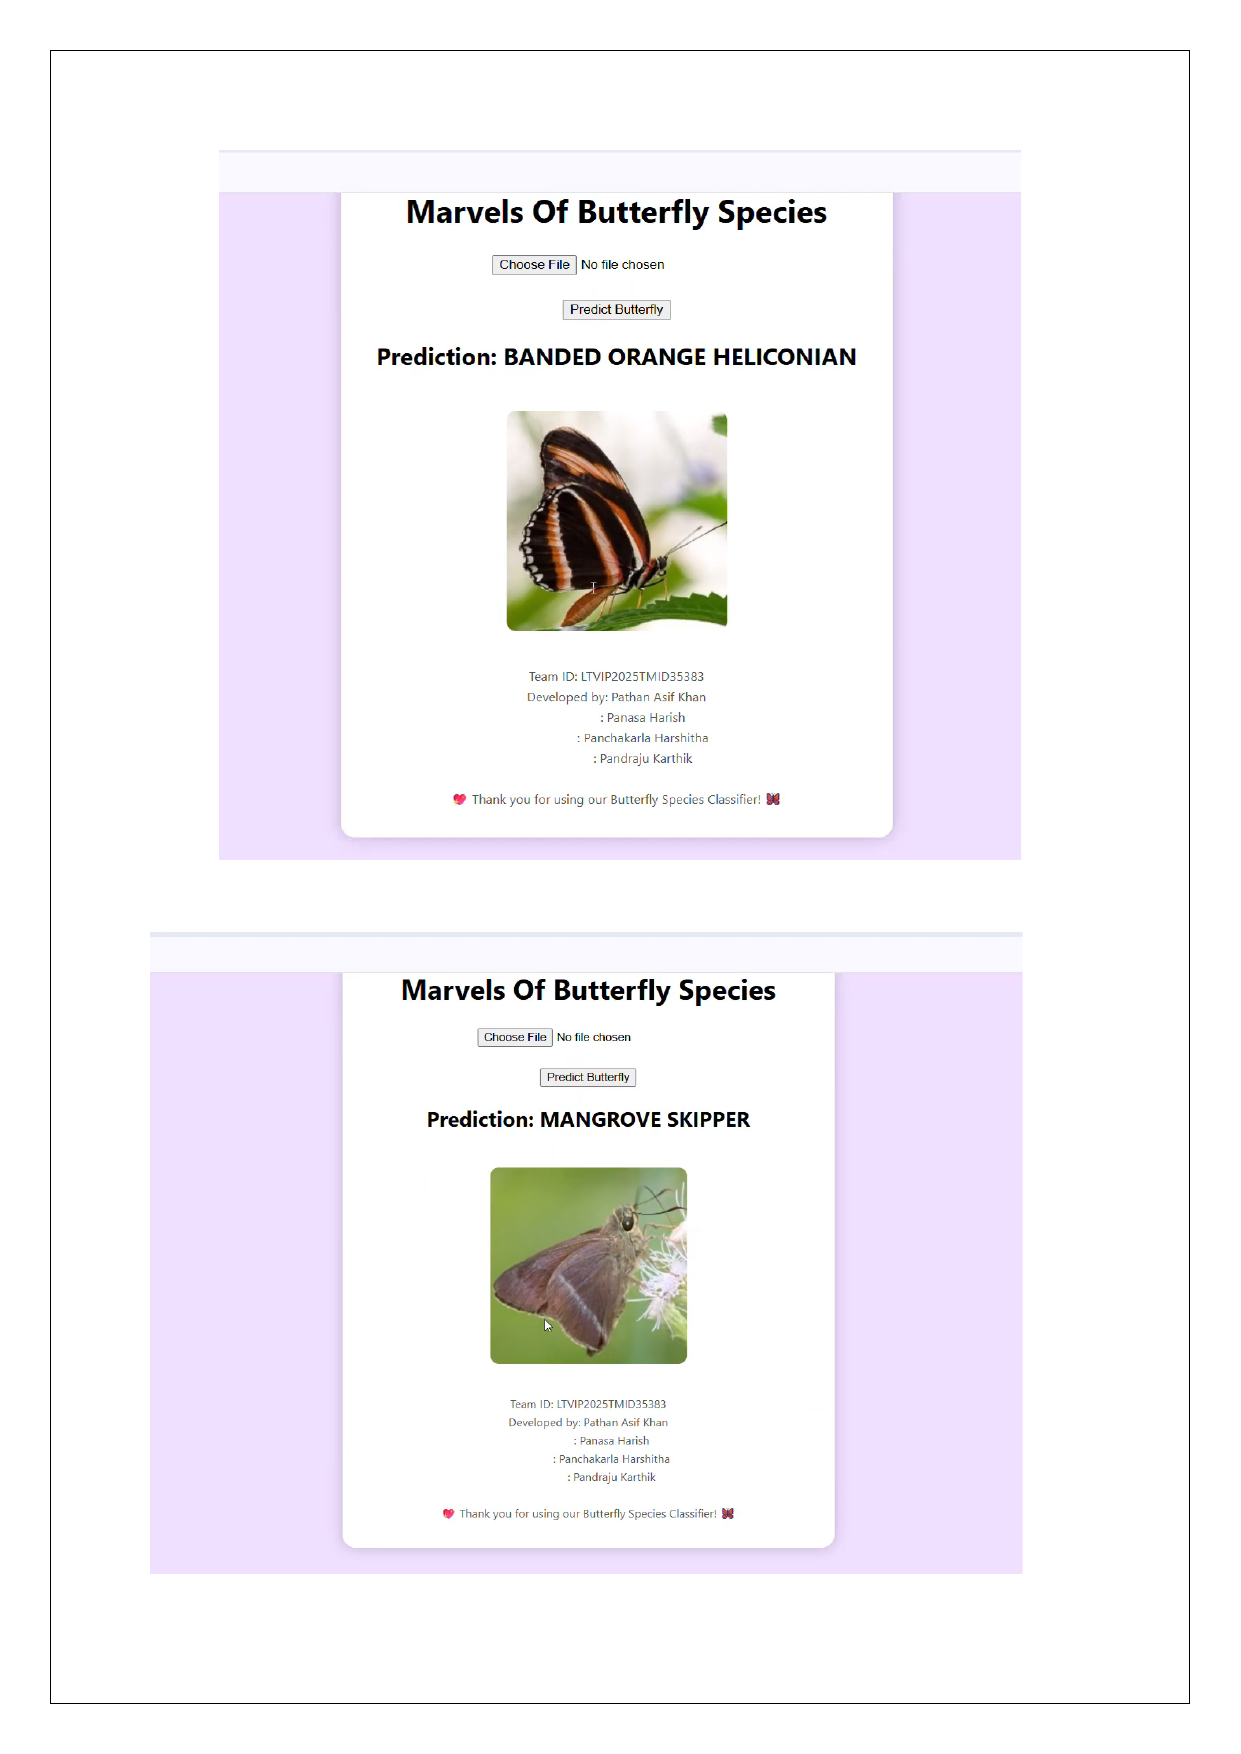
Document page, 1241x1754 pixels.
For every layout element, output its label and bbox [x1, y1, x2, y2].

picture [219, 150, 1022, 860]
picture [150, 932, 1023, 1574]
